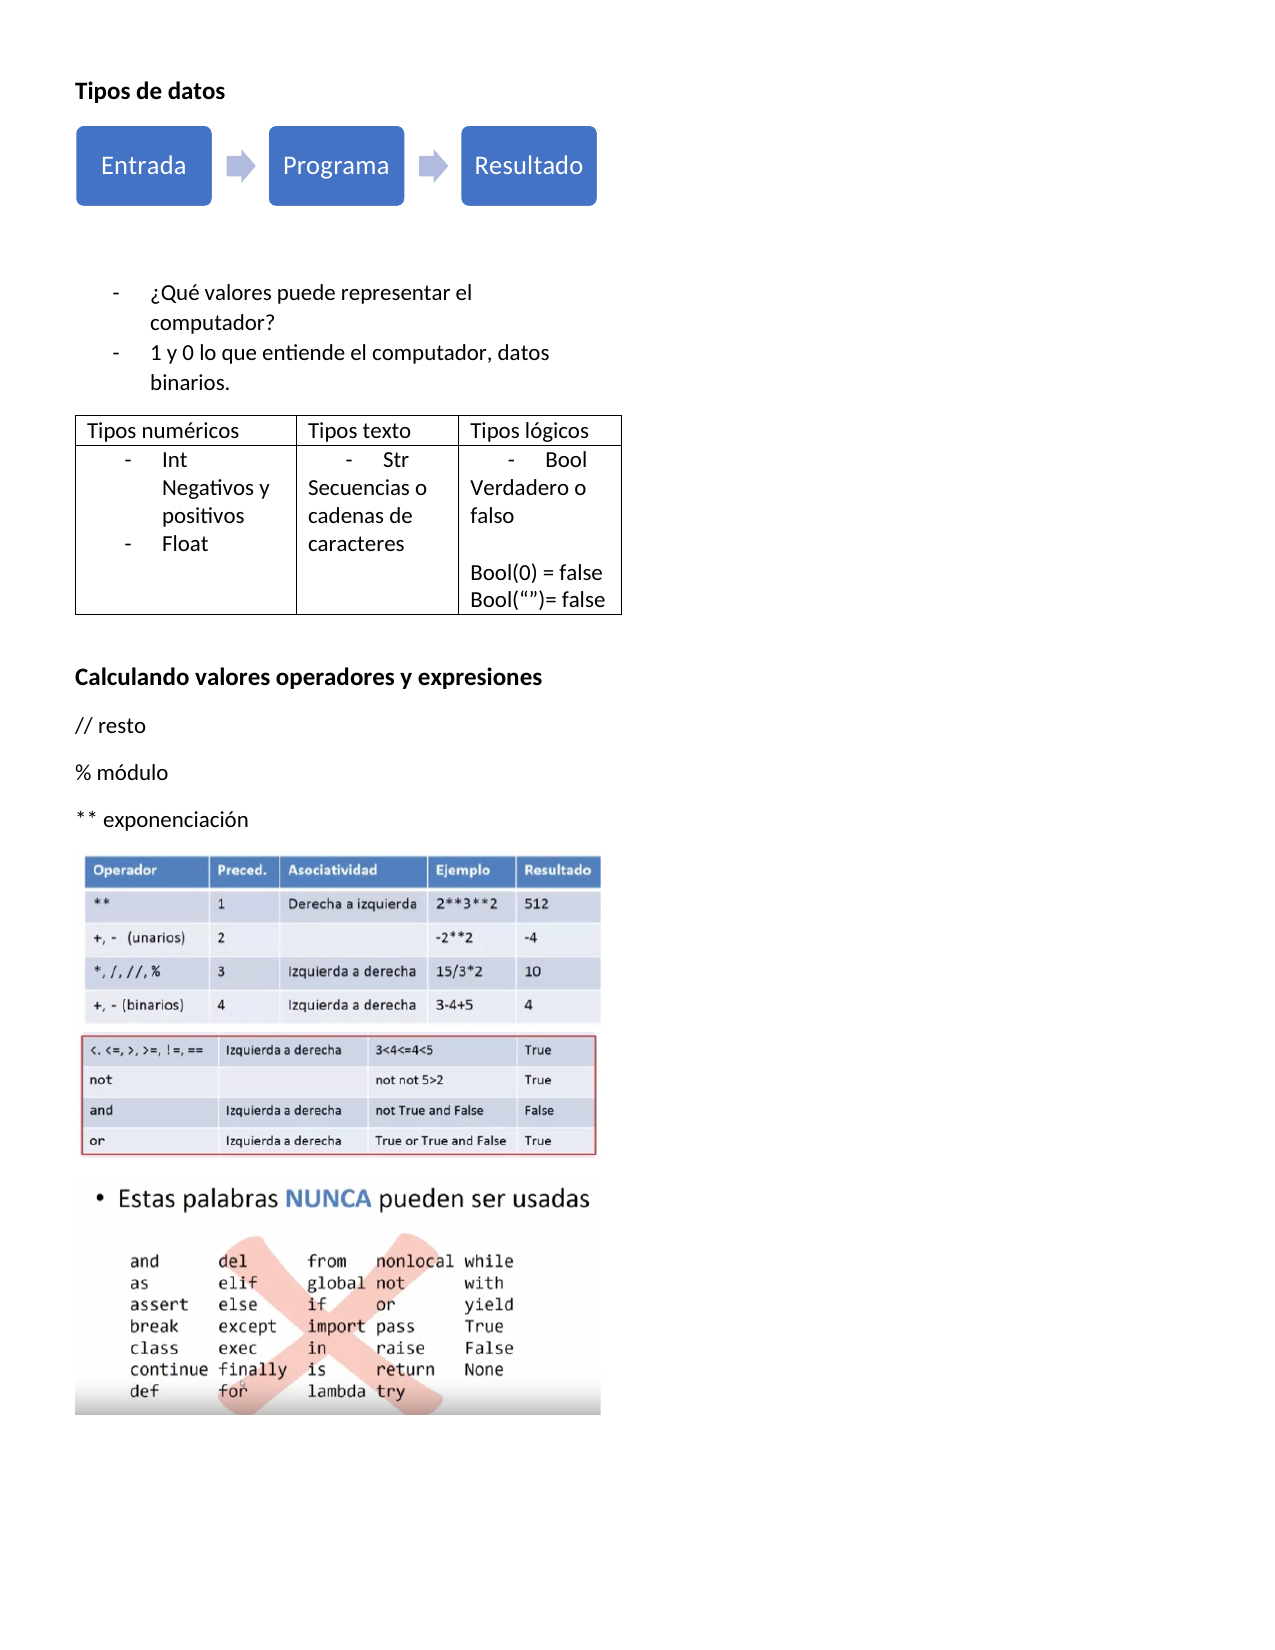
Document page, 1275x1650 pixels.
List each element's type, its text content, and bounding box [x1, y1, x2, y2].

text // resto [75, 711, 601, 739]
text Calculando valores operadores y expresiones [75, 662, 601, 692]
list ¿Qué valores puede representar el computador? [112, 278, 601, 336]
text ** exponenciación [75, 805, 601, 833]
picture [75, 1177, 601, 1415]
text Tipos de datos [75, 75, 601, 106]
table_cell Int Negativos y positivos Float [76, 446, 296, 614]
table_header Tipos lógicos [459, 416, 621, 444]
table_header Tipos texto [297, 416, 458, 444]
table_header Tipos numéricos [76, 416, 296, 444]
list 1 y 0 lo que entiende el computador, datos binarios. [112, 338, 601, 397]
table_cell Bool Verdadero o falso Bool(0) = false Bool(“”)= false [459, 446, 621, 614]
picture [75, 1032, 601, 1159]
table_cell Str Secuencias o cadenas de caracteres [297, 446, 458, 614]
picture [75, 851, 601, 1031]
text % módulo [75, 758, 601, 786]
